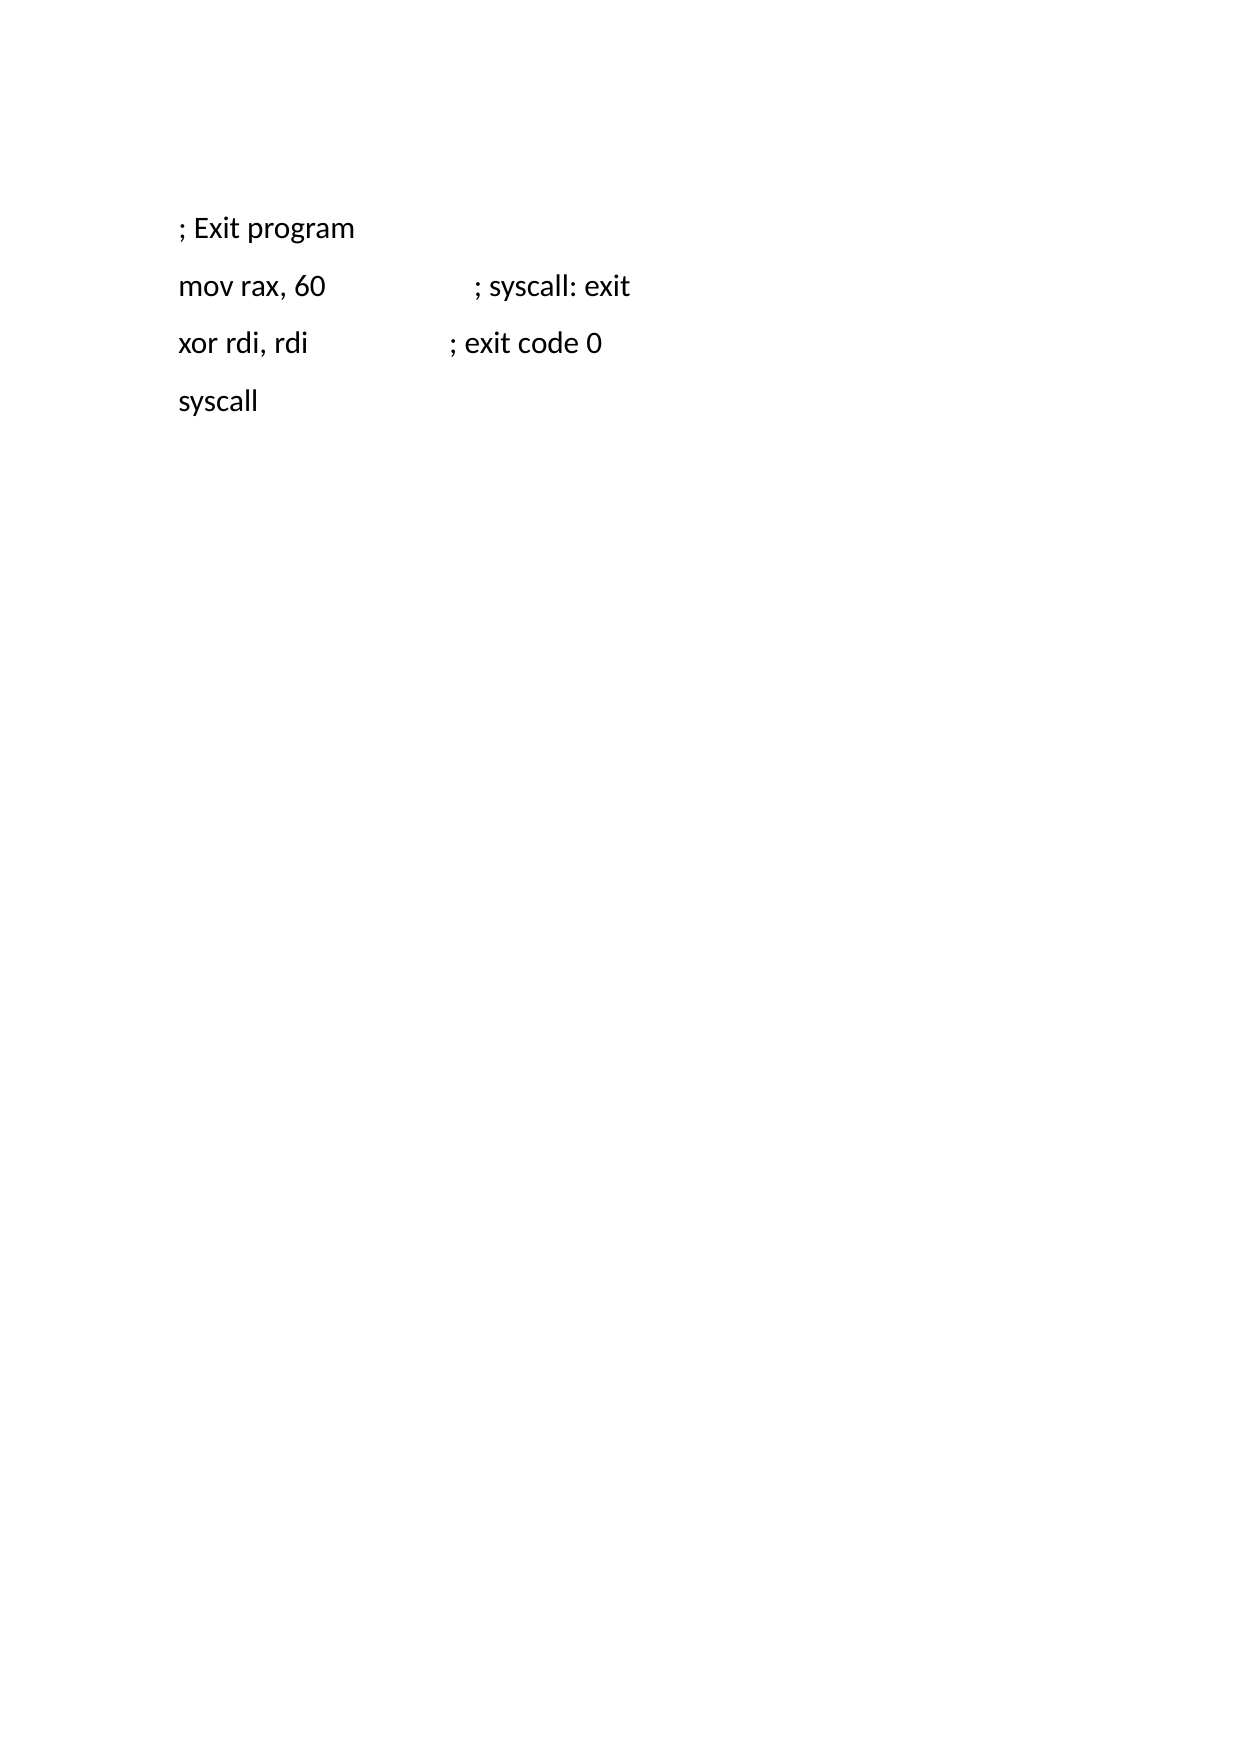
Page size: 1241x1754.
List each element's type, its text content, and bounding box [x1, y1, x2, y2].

text mov rax, 60 ; syscall: exit [150, 266, 1090, 304]
text syscall [150, 381, 1090, 419]
text ; Exit program [150, 208, 1090, 246]
text xor rdi, rdi ; exit code 0 [150, 323, 1090, 362]
